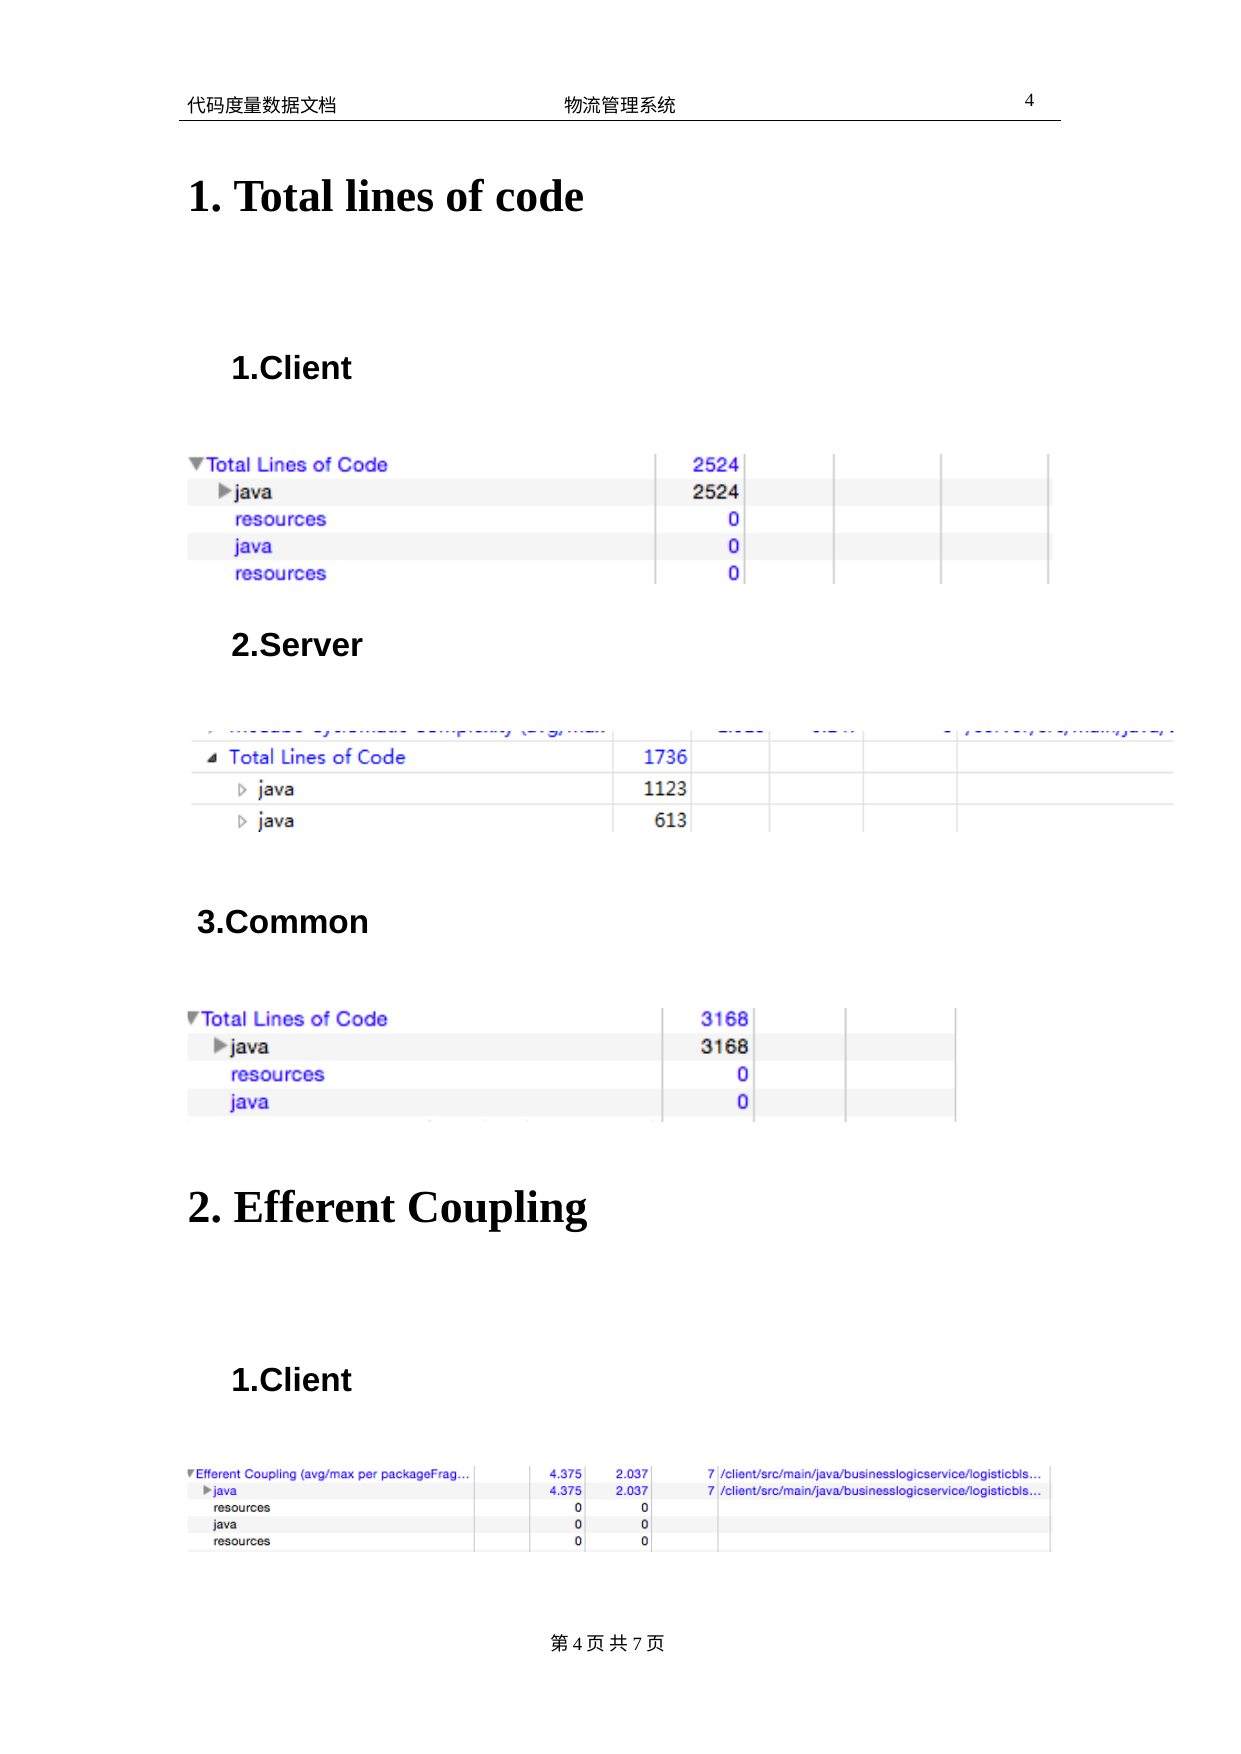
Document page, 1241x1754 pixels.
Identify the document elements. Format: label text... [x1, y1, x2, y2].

subtitle Client [187, 1347, 1053, 1412]
subtitle Server [187, 612, 1053, 677]
picture [187, 1466, 1053, 1552]
subtitle 3.Common [187, 889, 1053, 954]
picture [187, 454, 1053, 584]
subtitle 2. Efferent Coupling [187, 1174, 1053, 1239]
subtitle Client [187, 335, 1053, 400]
subtitle Total lines of code [187, 162, 1053, 227]
picture [187, 1008, 957, 1122]
picture [187, 731, 1174, 832]
